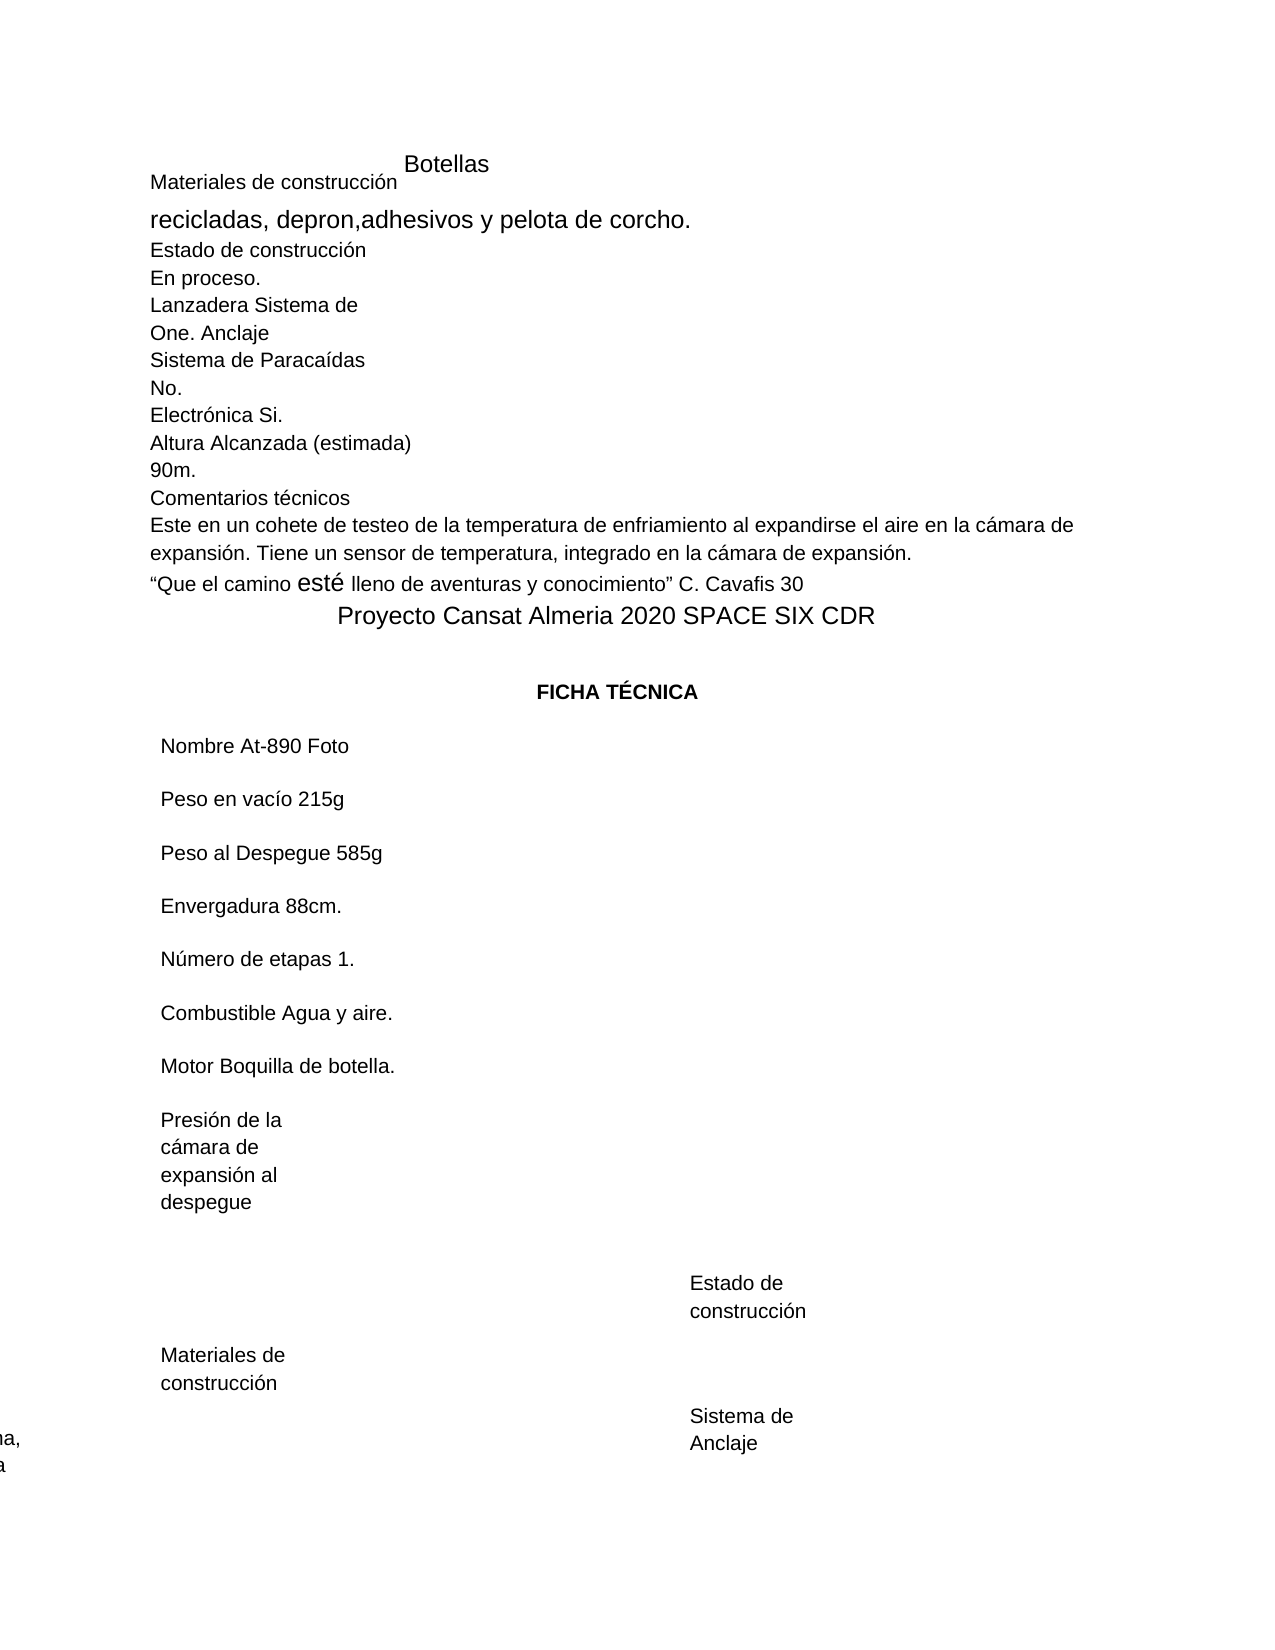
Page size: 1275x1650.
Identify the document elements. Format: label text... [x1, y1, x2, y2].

text One. Anclaje [150, 321, 1125, 344]
text FICHA TÉCNICA [536, 680, 738, 704]
text 90m. [150, 458, 1125, 482]
text Peso al Despegue 585g [160, 840, 414, 864]
text Envergadura 88cm. [160, 894, 423, 918]
text Lanzadera Sistema de [150, 293, 1125, 317]
text Altura Alcanzada (estimada) [150, 431, 1125, 454]
text Materiales de construcción [160, 1343, 308, 1394]
text No. [150, 376, 1125, 399]
text Motor Boquilla de botella. [160, 1054, 536, 1078]
text Presión de la cámara de expansión al despegue [160, 1108, 303, 1214]
text Sistema de Paracaídas [150, 348, 1125, 372]
text “Que el camino esté lleno de aventuras y conocimiento” C. Cavafis 30 [150, 568, 1125, 597]
text Sistema de Anclaje [689, 1403, 815, 1455]
text Combustible Agua y aire. [160, 1001, 474, 1025]
text Estado de construcción [689, 1271, 831, 1322]
text En proceso. [150, 266, 1125, 289]
text Estado de construcción [150, 238, 1125, 262]
text Comentarios técnicos [150, 486, 1125, 509]
text Materiales de construcción Botellas [150, 150, 1125, 198]
text Proyecto Cansat Almeria 2020 SPACE SIX CDR [337, 601, 938, 630]
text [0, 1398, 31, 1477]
text Número de etapas 1. [160, 947, 387, 971]
text Este en un cohete de testeo de la temperatura de enfriamiento al expandirse el aire en la cámara de expansión. Tiene un sensor de temperatura, integrado en la cámara de expansión. [150, 513, 1125, 564]
text Electrónica Si. [150, 403, 1125, 427]
text Nombre At-890 Foto [160, 733, 623, 757]
text Peso en vacío 215g [160, 787, 414, 811]
text recicladas, depron,adhesivos y pelota de corcho. [150, 205, 1125, 234]
